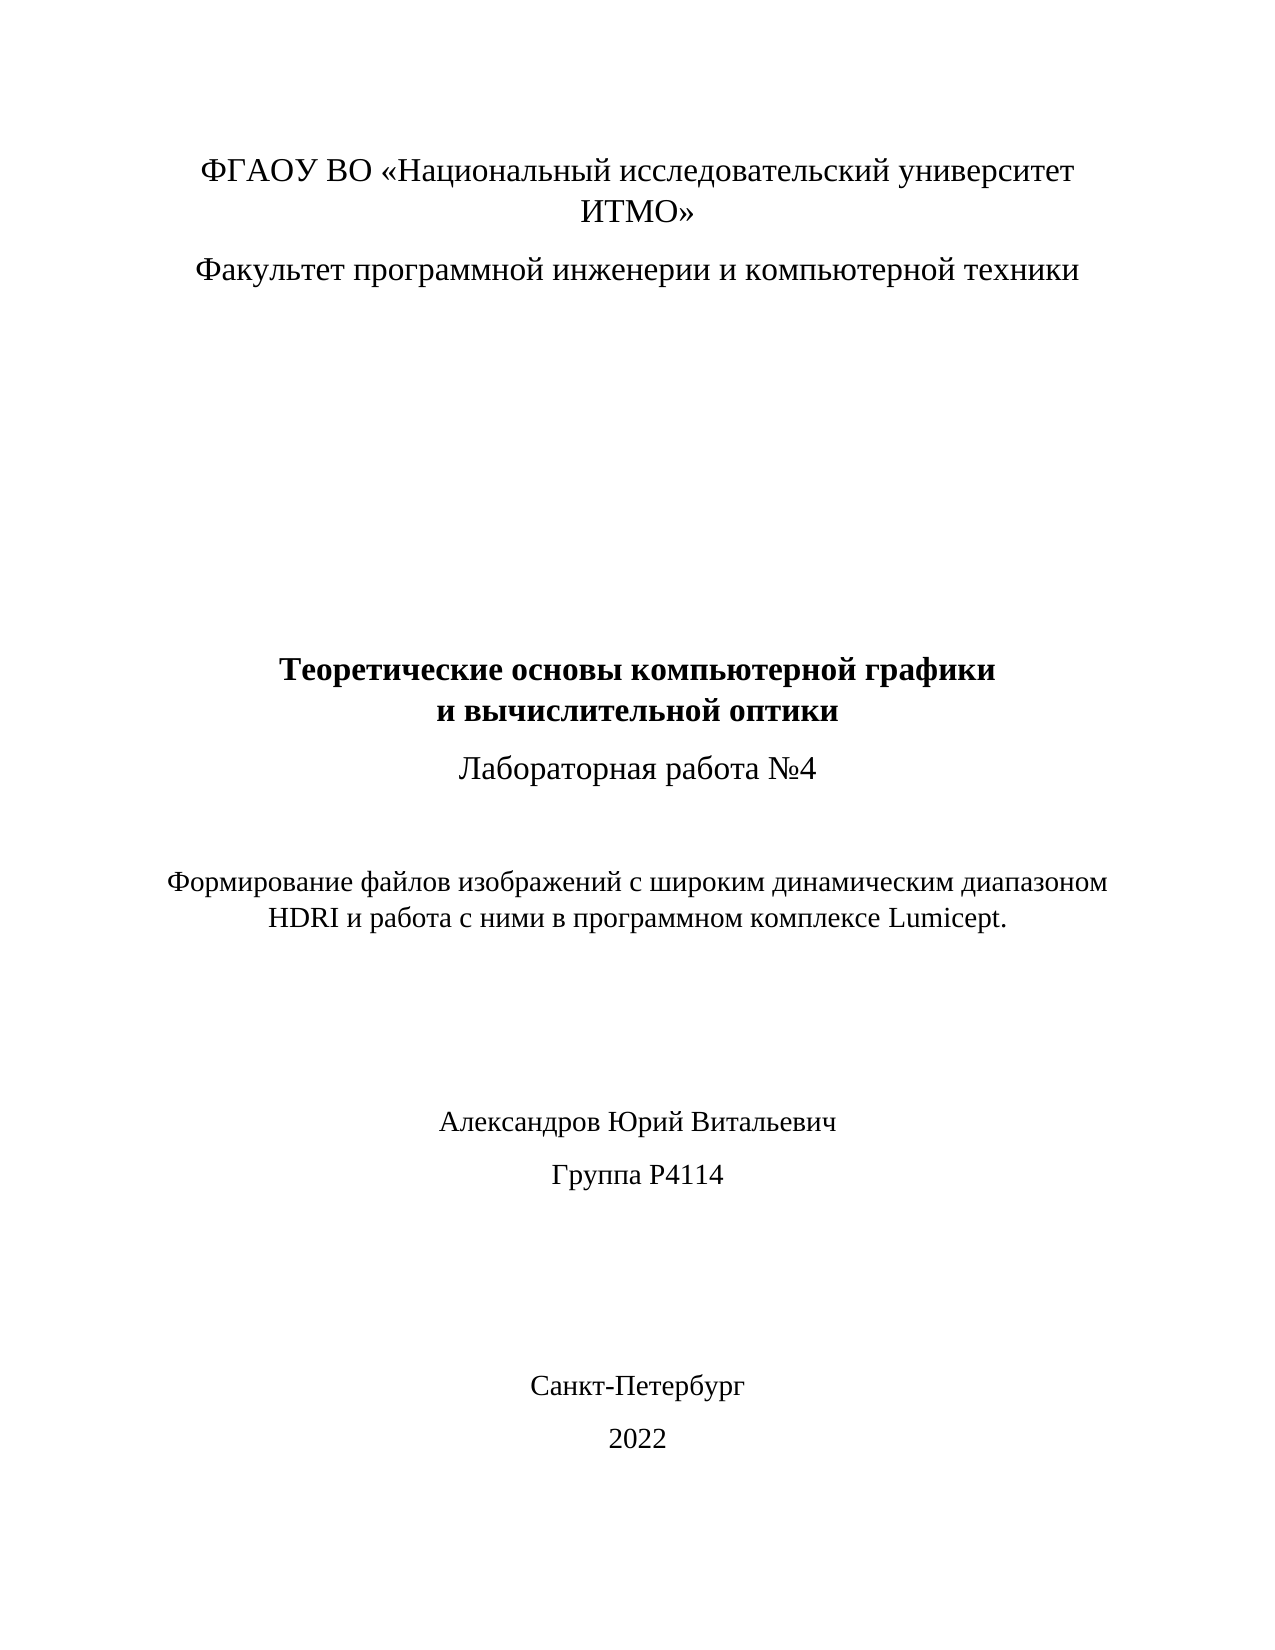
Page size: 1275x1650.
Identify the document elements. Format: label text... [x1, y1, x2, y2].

text Санкт-Петербург [150, 1368, 1125, 1402]
text 2022 [150, 1421, 1125, 1454]
text Формирование файлов изображений с широким динамическим диапазоном HDRI и работа с ними в программном комплексе Lumicept. [150, 864, 1125, 934]
text Факультет программной инженерии и компьютерной техники [150, 249, 1125, 288]
text ФГАОУ ВО «Национальный исследовательский университет ИТМО» [150, 150, 1125, 230]
text Лабораторная работа №4 [150, 748, 1125, 787]
text Александров Юрий Витальевич [150, 1104, 1125, 1138]
text Теоретические основы компьютерной графики и вычислительной оптики [150, 649, 1125, 729]
text Группа Р4114 [150, 1157, 1125, 1190]
